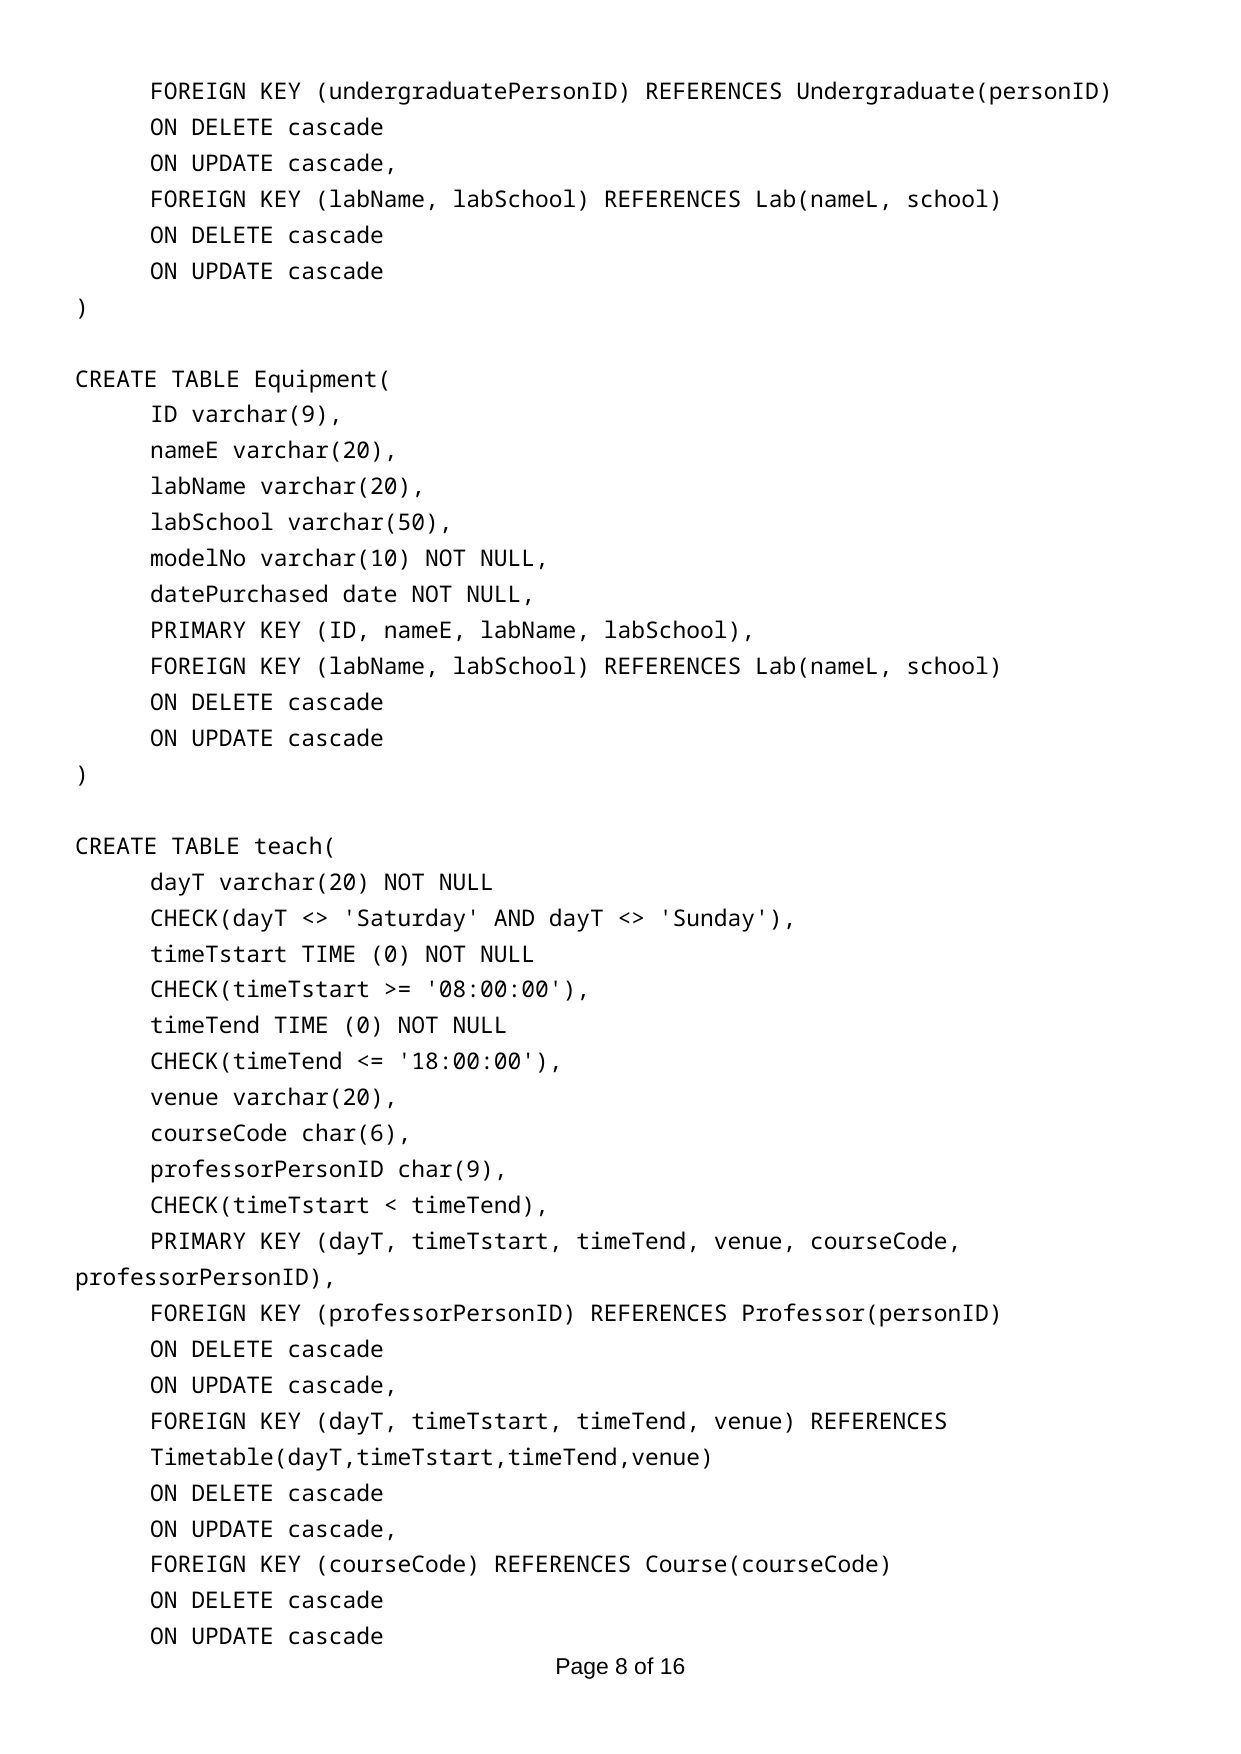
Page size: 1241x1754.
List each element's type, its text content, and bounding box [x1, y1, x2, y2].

text ON UPDATE cascade [75, 255, 1165, 286]
text venue varchar(20), [75, 1081, 1165, 1112]
text Timetable(dayT,timeTstart,timeTend,venue) [75, 1441, 1165, 1472]
text FOREIGN KEY (labName, labSchool) REFERENCES Lab(nameL, school) [75, 183, 1165, 214]
text professorPersonID char(9), [75, 1153, 1165, 1184]
text ON UPDATE cascade, [75, 1369, 1165, 1400]
text timeTend TIME (0) NOT NULL [75, 1009, 1165, 1041]
text FOREIGN KEY (professorPersonID) REFERENCES Professor(personID) [75, 1297, 1165, 1328]
text ON UPDATE cascade [75, 722, 1165, 753]
text modelNo varchar(10) NOT NULL, [75, 542, 1165, 573]
text courseCode char(6), [75, 1117, 1165, 1148]
text FOREIGN KEY (labName, labSchool) REFERENCES Lab(nameL, school) [75, 650, 1165, 681]
text datePurchased date NOT NULL, [75, 578, 1165, 609]
text timeTstart TIME (0) NOT NULL [75, 937, 1165, 969]
text ON UPDATE cascade, [75, 1512, 1165, 1544]
text FOREIGN KEY (dayT, timeTstart, timeTend, venue) REFERENCES [75, 1405, 1165, 1436]
text PRIMARY KEY (dayT, timeTstart, timeTend, venue, courseCode, professorPersonID), [75, 1225, 1165, 1292]
text FOREIGN KEY (courseCode) REFERENCES Course(courseCode) [75, 1548, 1165, 1580]
text labSchool varchar(50), [75, 506, 1165, 537]
text ON DELETE cascade [75, 686, 1165, 717]
text CREATE TABLE Equipment( [75, 362, 1165, 394]
text ON UPDATE cascade, [75, 147, 1165, 178]
text PRIMARY KEY (ID, nameE, labName, labSchool), [75, 614, 1165, 645]
text CHECK(timeTstart < timeTend), [75, 1189, 1165, 1220]
text ) [75, 758, 1165, 789]
text CREATE TABLE teach( [75, 830, 1165, 861]
text ON UPDATE cascade [75, 1620, 1165, 1652]
text dayT varchar(20) NOT NULL [75, 866, 1165, 897]
text ON DELETE cascade [75, 1584, 1165, 1616]
text CHECK(timeTend <= '18:00:00'), [75, 1045, 1165, 1077]
text ON DELETE cascade [75, 219, 1165, 250]
text CHECK(dayT <> 'Saturday' AND dayT <> 'Sunday'), [75, 902, 1165, 933]
text ) [75, 291, 1165, 322]
text FOREIGN KEY (undergraduatePersonID) REFERENCES Undergraduate(personID) [75, 75, 1165, 106]
text ID varchar(9), [75, 398, 1165, 430]
text labName varchar(20), [75, 470, 1165, 502]
text ON DELETE cascade [75, 1333, 1165, 1364]
text ON DELETE cascade [75, 111, 1165, 142]
text nameE varchar(20), [75, 434, 1165, 466]
text CHECK(timeTstart >= '08:00:00'), [75, 973, 1165, 1005]
text ON DELETE cascade [75, 1477, 1165, 1508]
